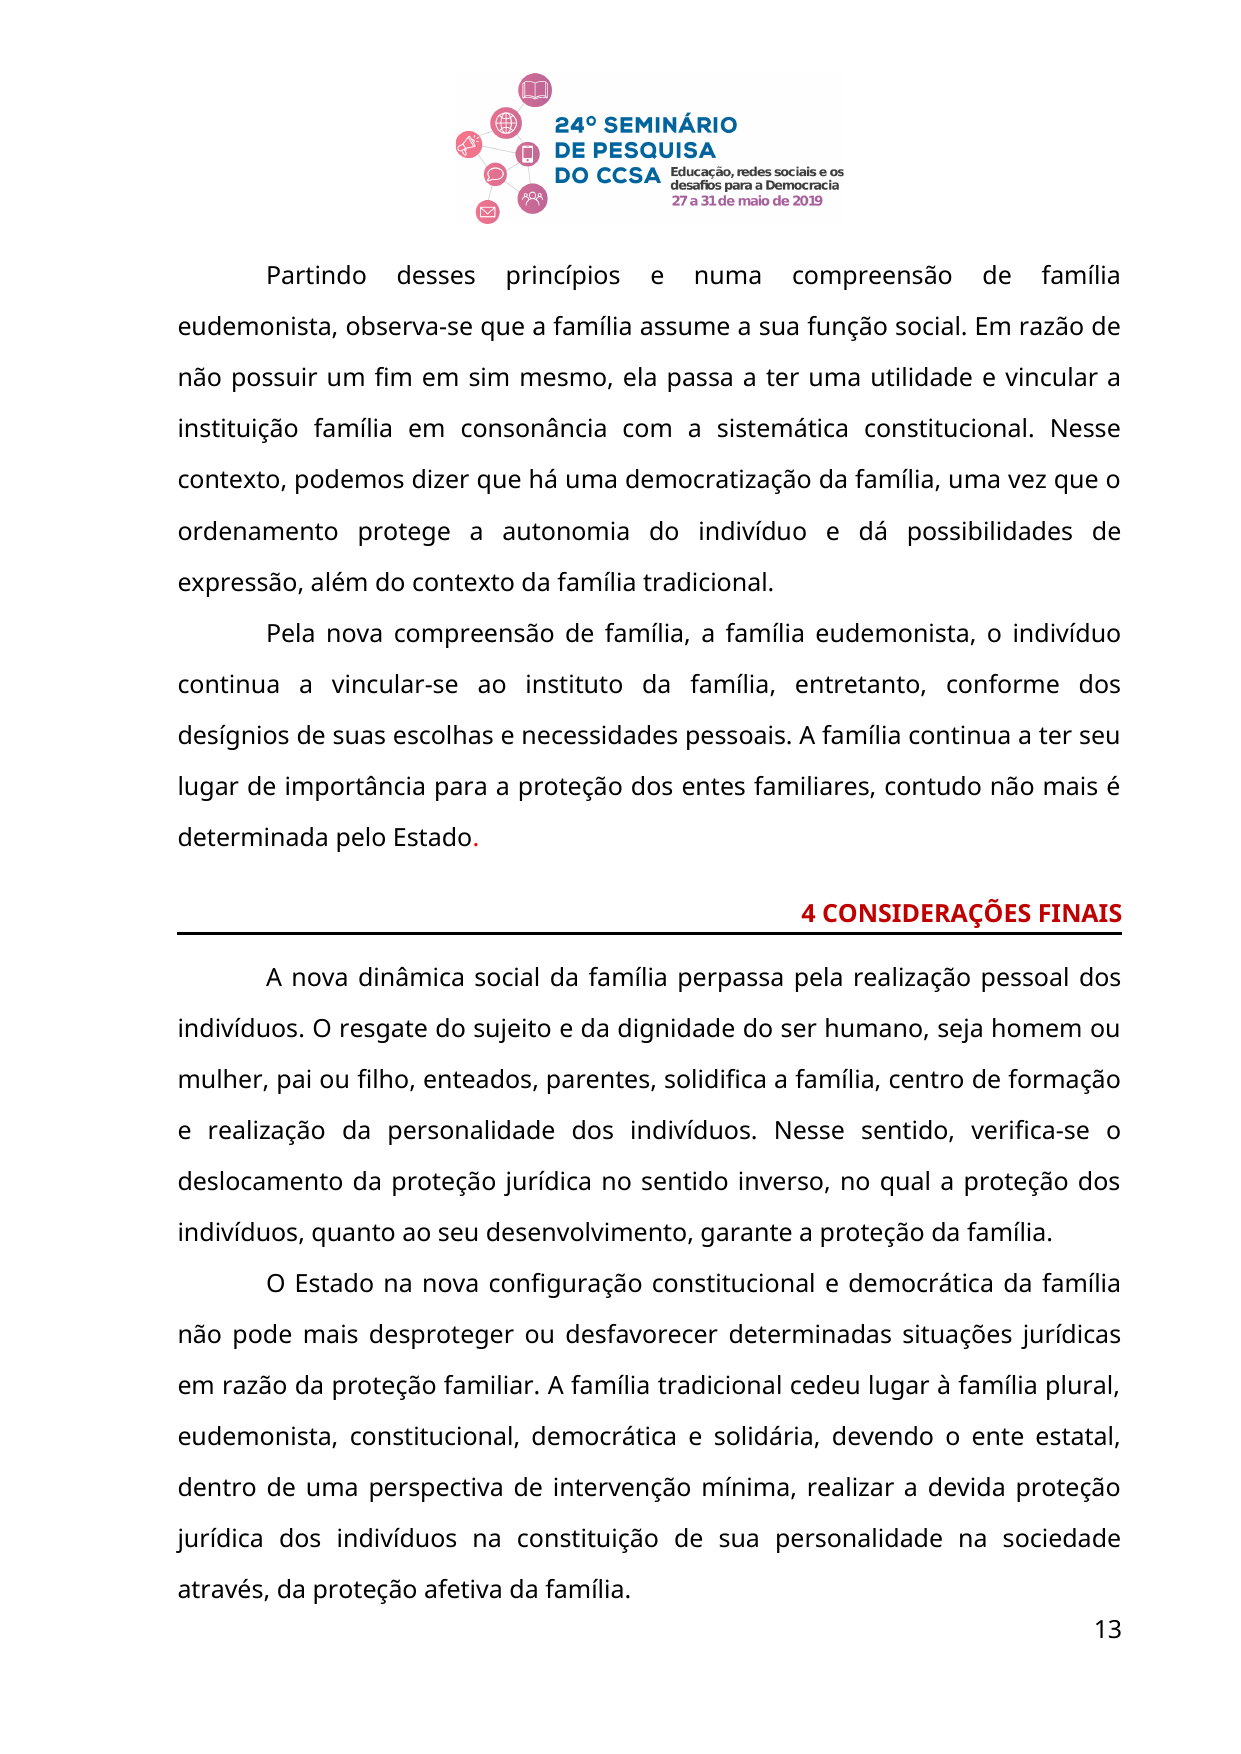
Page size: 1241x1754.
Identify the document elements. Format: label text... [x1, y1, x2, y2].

text A nova dinâmica social da família perpassa pela realização pessoal dos indivíduos. O resgate do sujeito e da dignidade do ser humano, seja homem ou mulher, pai ou filho, enteados, parentes, solidifica a família, centro de formação e realização da personalidade dos indivíduos. Nesse sentido, verifica-se o deslocamento da proteção jurídica no sentido inverso, no qual a proteção dos indivíduos, quanto ao seu desenvolvimento, garante a proteção da família. [177, 960, 1122, 1249]
text Partindo desses princípios e numa compreensão de família eudemonista, observa-se que a família assume a sua função social. Em razão de não possuir um fim em sim mesmo, ela passa a ter uma utilidade e vincular a instituição família em consonância com a sistemática constitucional. Nesse contexto, podemos dizer que há uma democratização da família, uma vez que o ordenamento protege a autonomia do indivíduo e dá possibilidades de expressão, além do contexto da família tradicional. [177, 258, 1122, 598]
picture [455, 73, 844, 224]
text Pela nova compreensão de família, a família eudemonista, o indivíduo continua a vincular-se ao instituto da família, entretanto, conforme dos desígnios de suas escolhas e necessidades pessoais. A família continua a ter seu lugar de importância para a proteção dos entes familiares, contudo não mais é determinada pelo Estado. [177, 615, 1122, 853]
subtitle 4 CONSIDERAÇÕES FINAIS [177, 895, 1122, 932]
text O Estado na nova configuração constitucional e democrática da família não pode mais desproteger ou desfavorecer determinadas situações jurídicas em razão da proteção familiar. A família tradicional cedeu lugar à família plural, eudemonista, constitucional, democrática e solidária, devendo o ente estatal, dentro de uma perspectiva de intervenção mínima, realizar a devida proteção jurídica dos indivíduos na constituição de sua personalidade na sociedade através, da proteção afetiva da família. [177, 1266, 1122, 1606]
